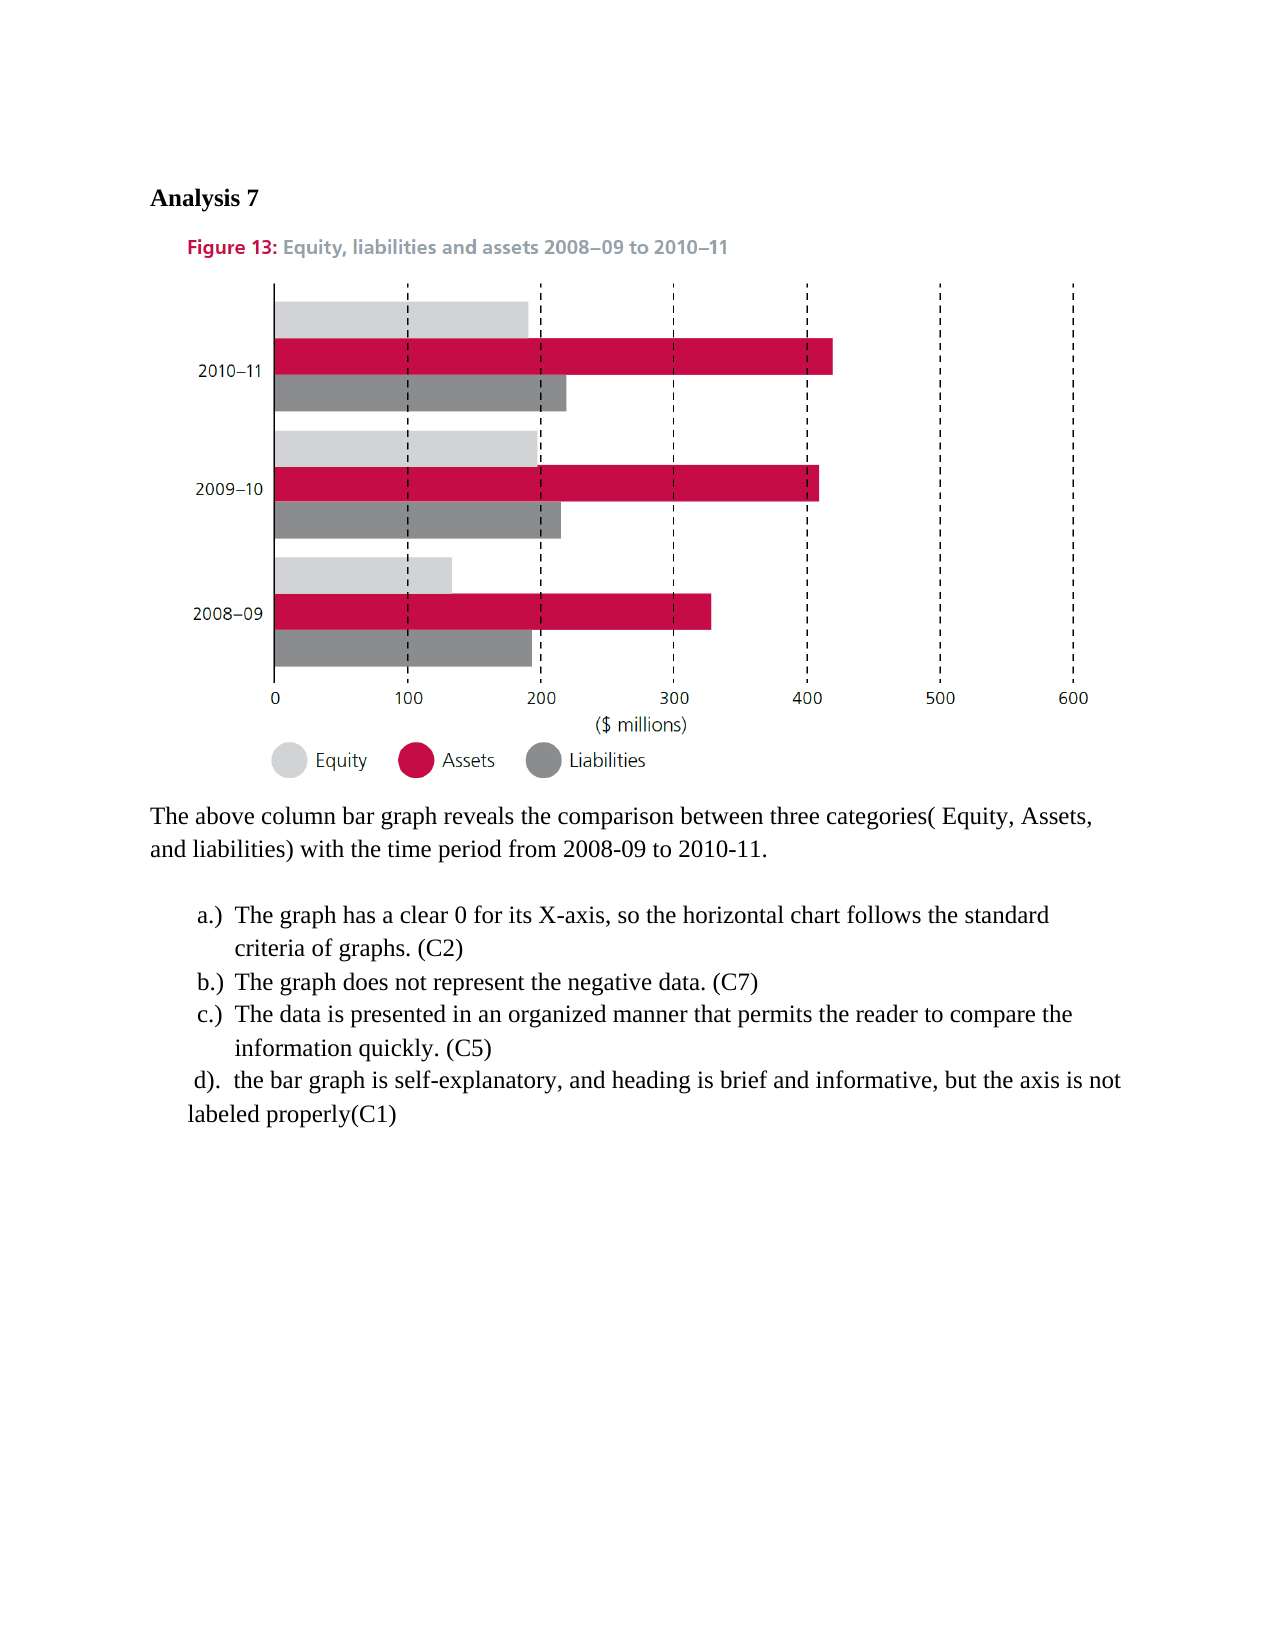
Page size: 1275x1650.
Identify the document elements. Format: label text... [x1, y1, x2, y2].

text The above column bar graph reveals the comparison between three categories( Equity, Assets, and liabilities) with the time period from 2008-09 to 2010-11. [150, 801, 1125, 863]
text Analysis 7 [150, 183, 1125, 212]
text d). the bar graph is self-explanatory, and heading is brief and informative, but the axis is not labeled properly(C1) [187, 1066, 1125, 1127]
list The data is presented in an organized manner that permits the reader to compare the information quickly. (C5) [197, 999, 1125, 1061]
list The graph has a clear 0 for its X-axis, so the horizontal chart follows the standard criteria of graphs. (C2) [197, 901, 1125, 962]
list The graph does not represent the negative data. (C7) [197, 967, 1125, 995]
picture [150, 216, 1125, 798]
